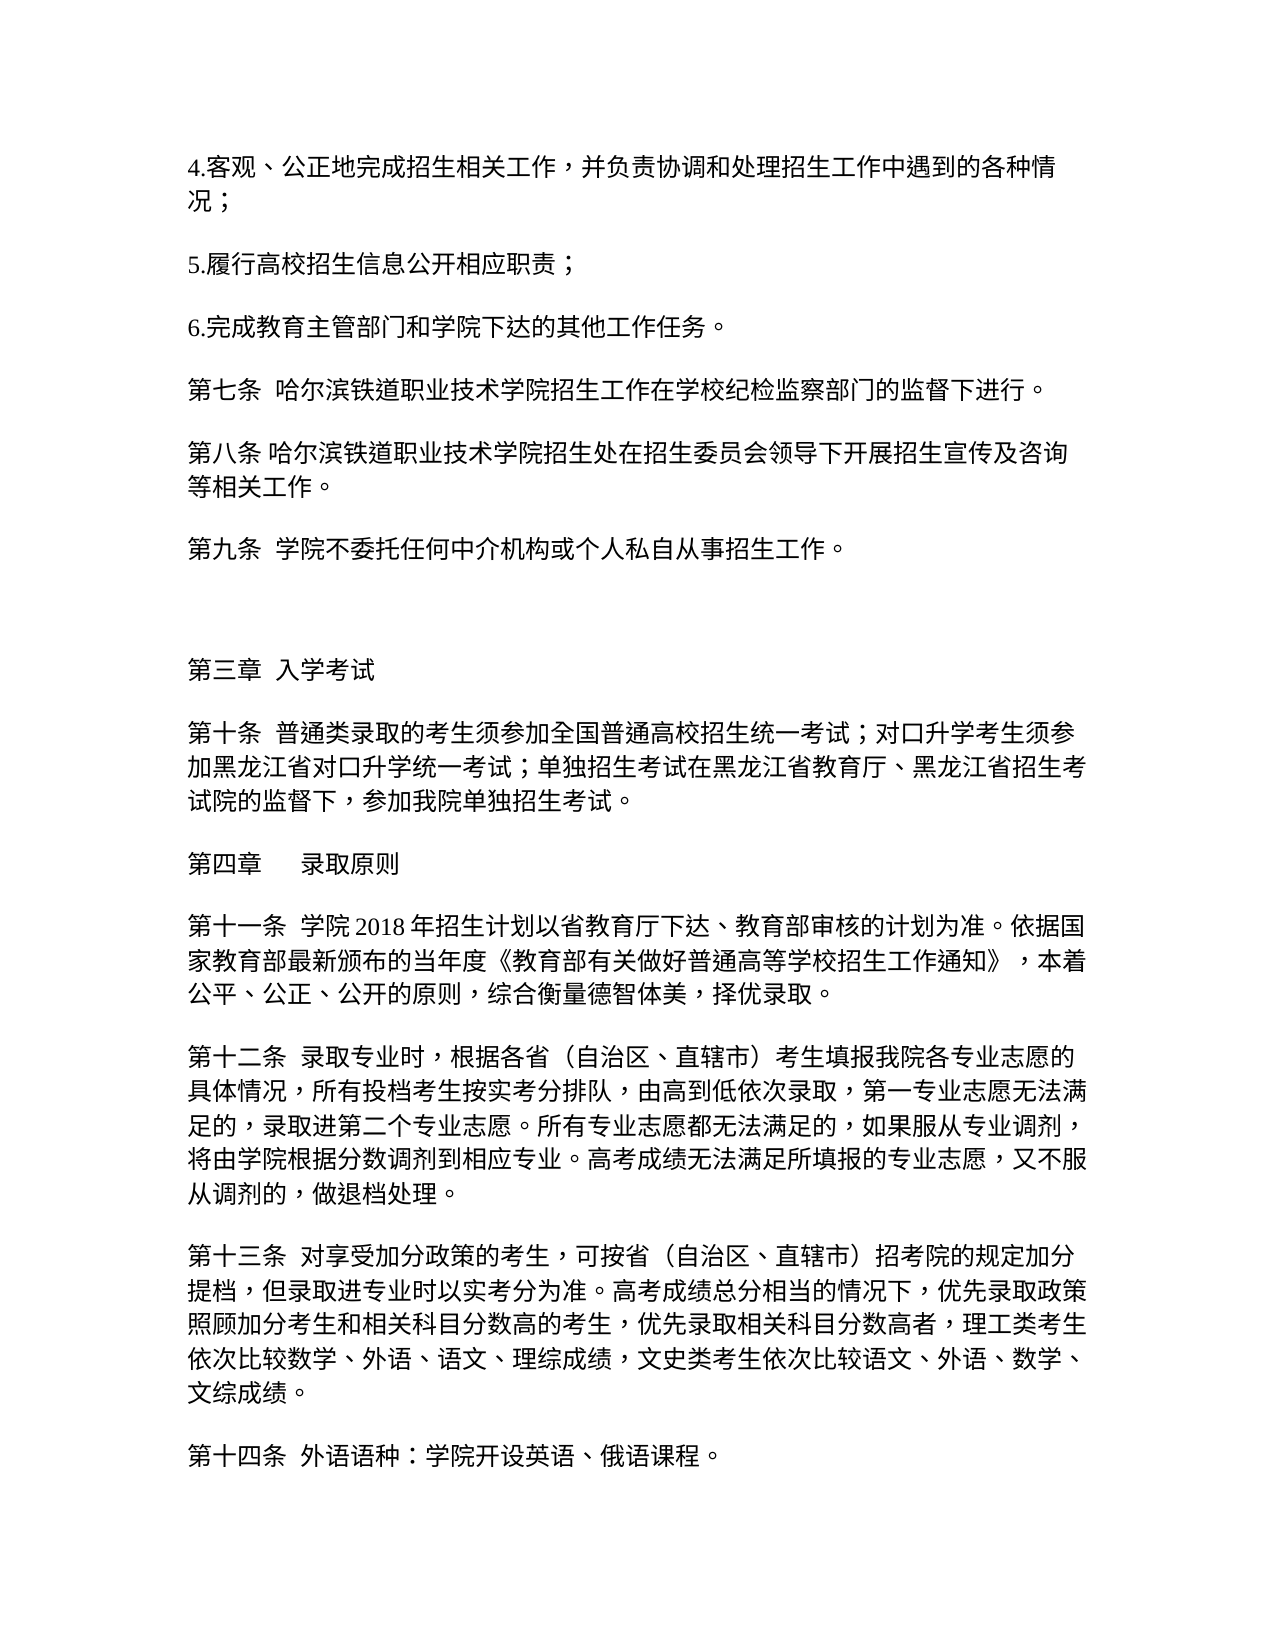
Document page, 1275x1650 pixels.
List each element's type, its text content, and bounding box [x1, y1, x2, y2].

text 4.客观、公正地完成招生相关工作，并负责协调和处理招生工作中遇到的各种情况； [187, 150, 1087, 218]
text 6.完成教育主管部门和学院下达的其他工作任务。 [187, 310, 1087, 344]
text 第十条 普通类录取的考生须参加全国普通高校招生统一考试；对口升学考生须参加黑龙江省对口升学统一考试；单独招生考试在黑龙江省教育厅、黑龙江省招生考试院的监督下，参加我院单独招生考试。 [187, 715, 1087, 817]
text 5.履行高校招生信息公开相应职责； [187, 247, 1087, 281]
text 第七条 哈尔滨铁道职业技术学院招生工作在学校纪检监察部门的监督下进行。 [187, 372, 1087, 407]
text 第十三条 对享受加分政策的考生，可按省（自治区、直辖市）招考院的规定加分提档，但录取进专业时以实考分为准。高考成绩总分相当的情况下，优先录取政策照顾加分考生和相关科目分数高的考生，优先录取相关科目分数高者，理工类考生依次比较数学、外语、语文、理综成绩，文史类考生依次比较语文、外语、数学、文综成绩。 [187, 1239, 1087, 1409]
text 第八条 哈尔滨铁道职业技术学院招生处在招生委员会领导下开展招生宣传及咨询等相关工作。 [187, 435, 1087, 503]
text 第三章 入学考试 [187, 652, 1087, 687]
text 第四章 录取原则 [187, 846, 1087, 880]
text 第十四条 外语语种：学院开设英语、俄语课程。 [187, 1438, 1087, 1472]
text 第十一条 学院2018年招生计划以省教育厅下达、教育部审核的计划为准。依据国家教育部最新颁布的当年度《教育部有关做好普通高等学校招生工作通知》，本着公平、公正、公开的原则，综合衡量德智体美，择优录取。 [187, 909, 1087, 1011]
text 第九条 学院不委托任何中介机构或个人私自从事招生工作。 [187, 532, 1087, 566]
text 第十二条 录取专业时，根据各省（自治区、直辖市）考生填报我院各专业志愿的具体情况，所有投档考生按实考分排队，由高到低依次录取，第一专业志愿无法满足的，录取进第二个专业志愿。所有专业志愿都无法满足的，如果服从专业调剂，将由学院根据分数调剂到相应专业。高考成绩无法满足所填报的专业志愿，又不服从调剂的，做退档处理。 [187, 1040, 1087, 1210]
